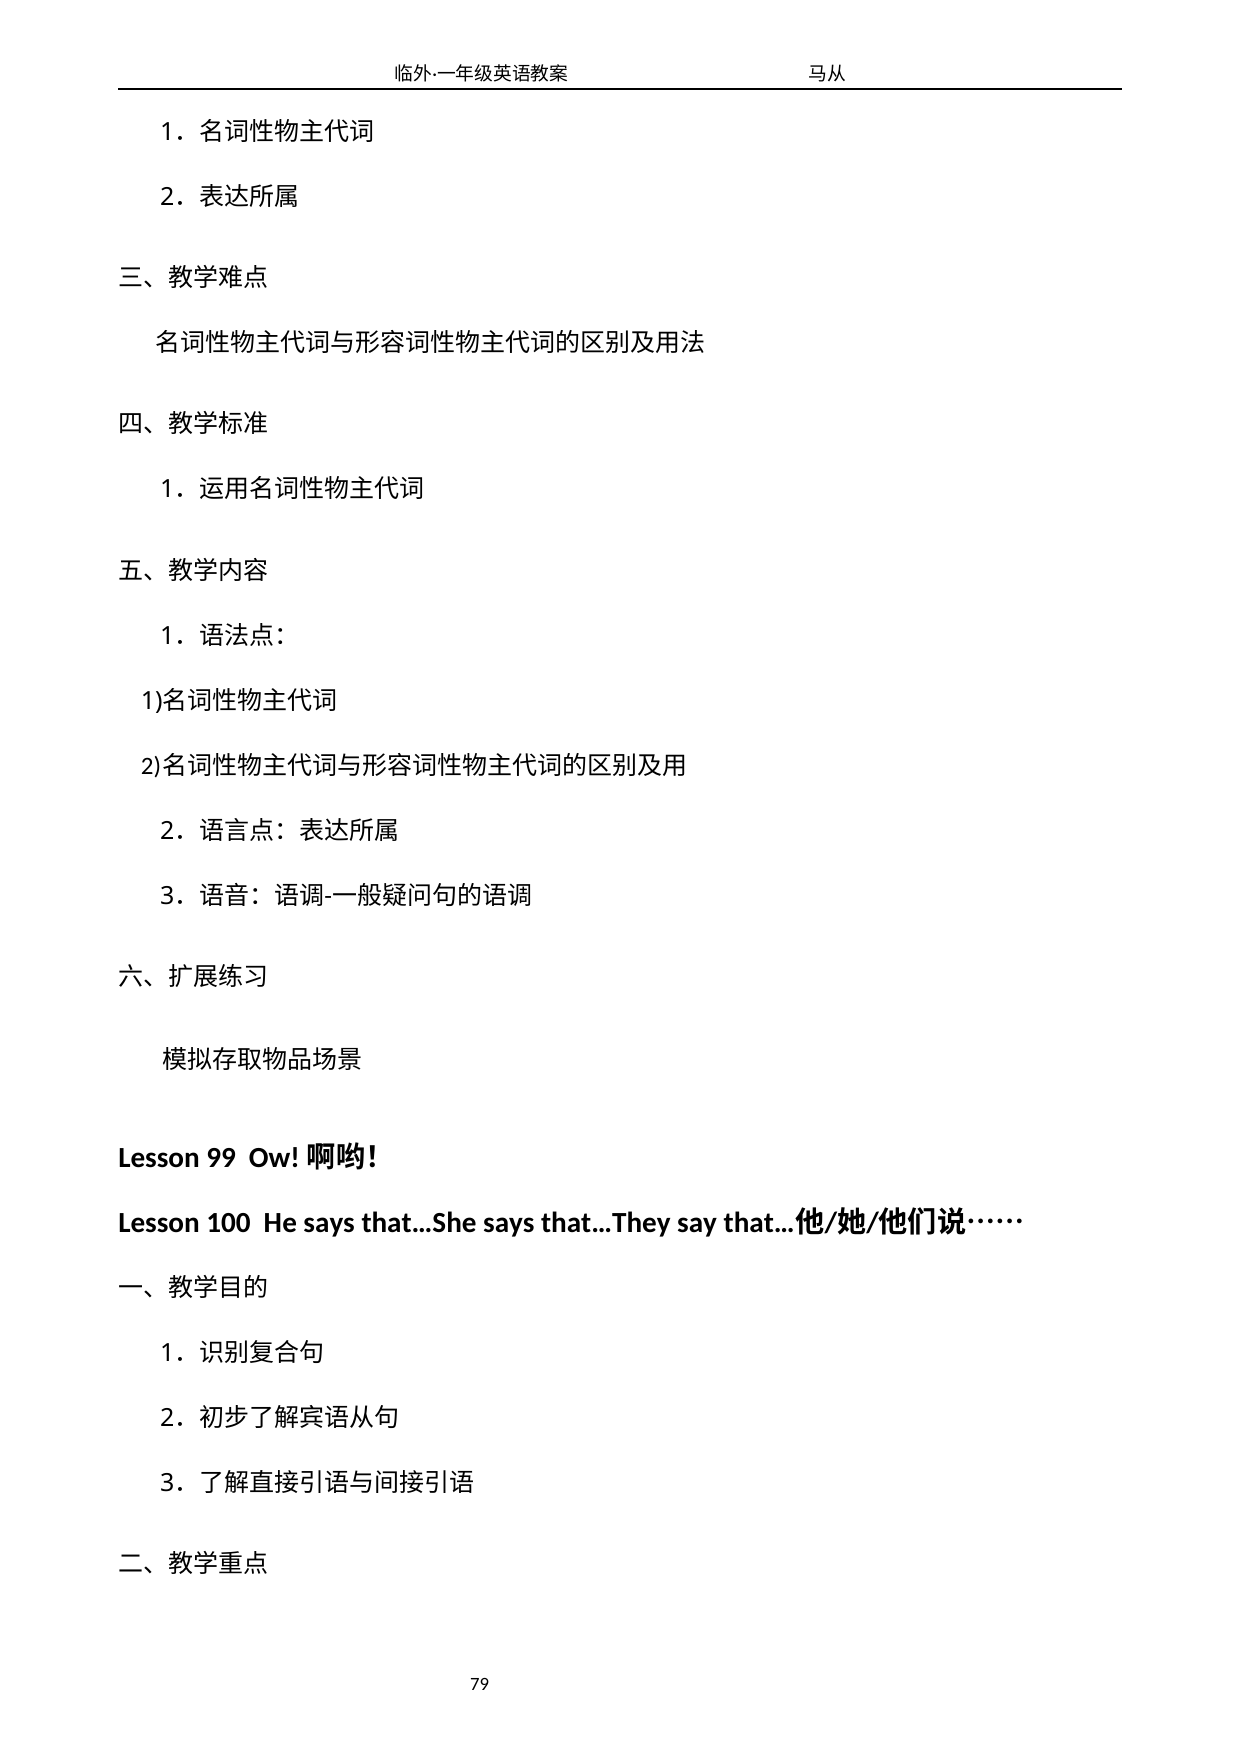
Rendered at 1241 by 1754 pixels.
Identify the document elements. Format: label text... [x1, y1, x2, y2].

list 识别复合句 [118, 1318, 1122, 1383]
text 二、教学重点 [118, 1529, 1122, 1594]
text Lesson 100 He says that…She says that…They say that…他/她/他们说…… [118, 1188, 1122, 1253]
list 运用名词性物主代词 [118, 454, 1122, 519]
text 三、教学难点 [118, 243, 1122, 308]
text 六、扩展练习 [118, 942, 1122, 1007]
text 五、教学内容 [118, 536, 1122, 601]
text 四、教学标准 [118, 389, 1122, 454]
list 表达所属 [118, 162, 1122, 227]
list 了解直接引语与间接引语 [118, 1448, 1122, 1513]
list 名词性物主代词 [118, 666, 1122, 731]
list 语音：语调-一般疑问句的语调 [118, 861, 1122, 926]
text 名词性物主代词与形容词性物主代词的区别及用法 [118, 308, 1122, 373]
text Lesson 99 Ow! 啊哟！ [118, 1123, 1122, 1188]
list 语法点： [118, 601, 1122, 666]
list 名词性物主代词 [118, 97, 1122, 162]
text 模拟存取物品场景 [162, 1025, 1122, 1090]
subtitle 一、教学目的 [118, 1253, 1122, 1318]
list 初步了解宾语从句 [118, 1383, 1122, 1448]
list 名词性物主代词与形容词性物主代词的区别及用 [118, 731, 1122, 796]
list 语言点：表达所属 [118, 796, 1122, 861]
